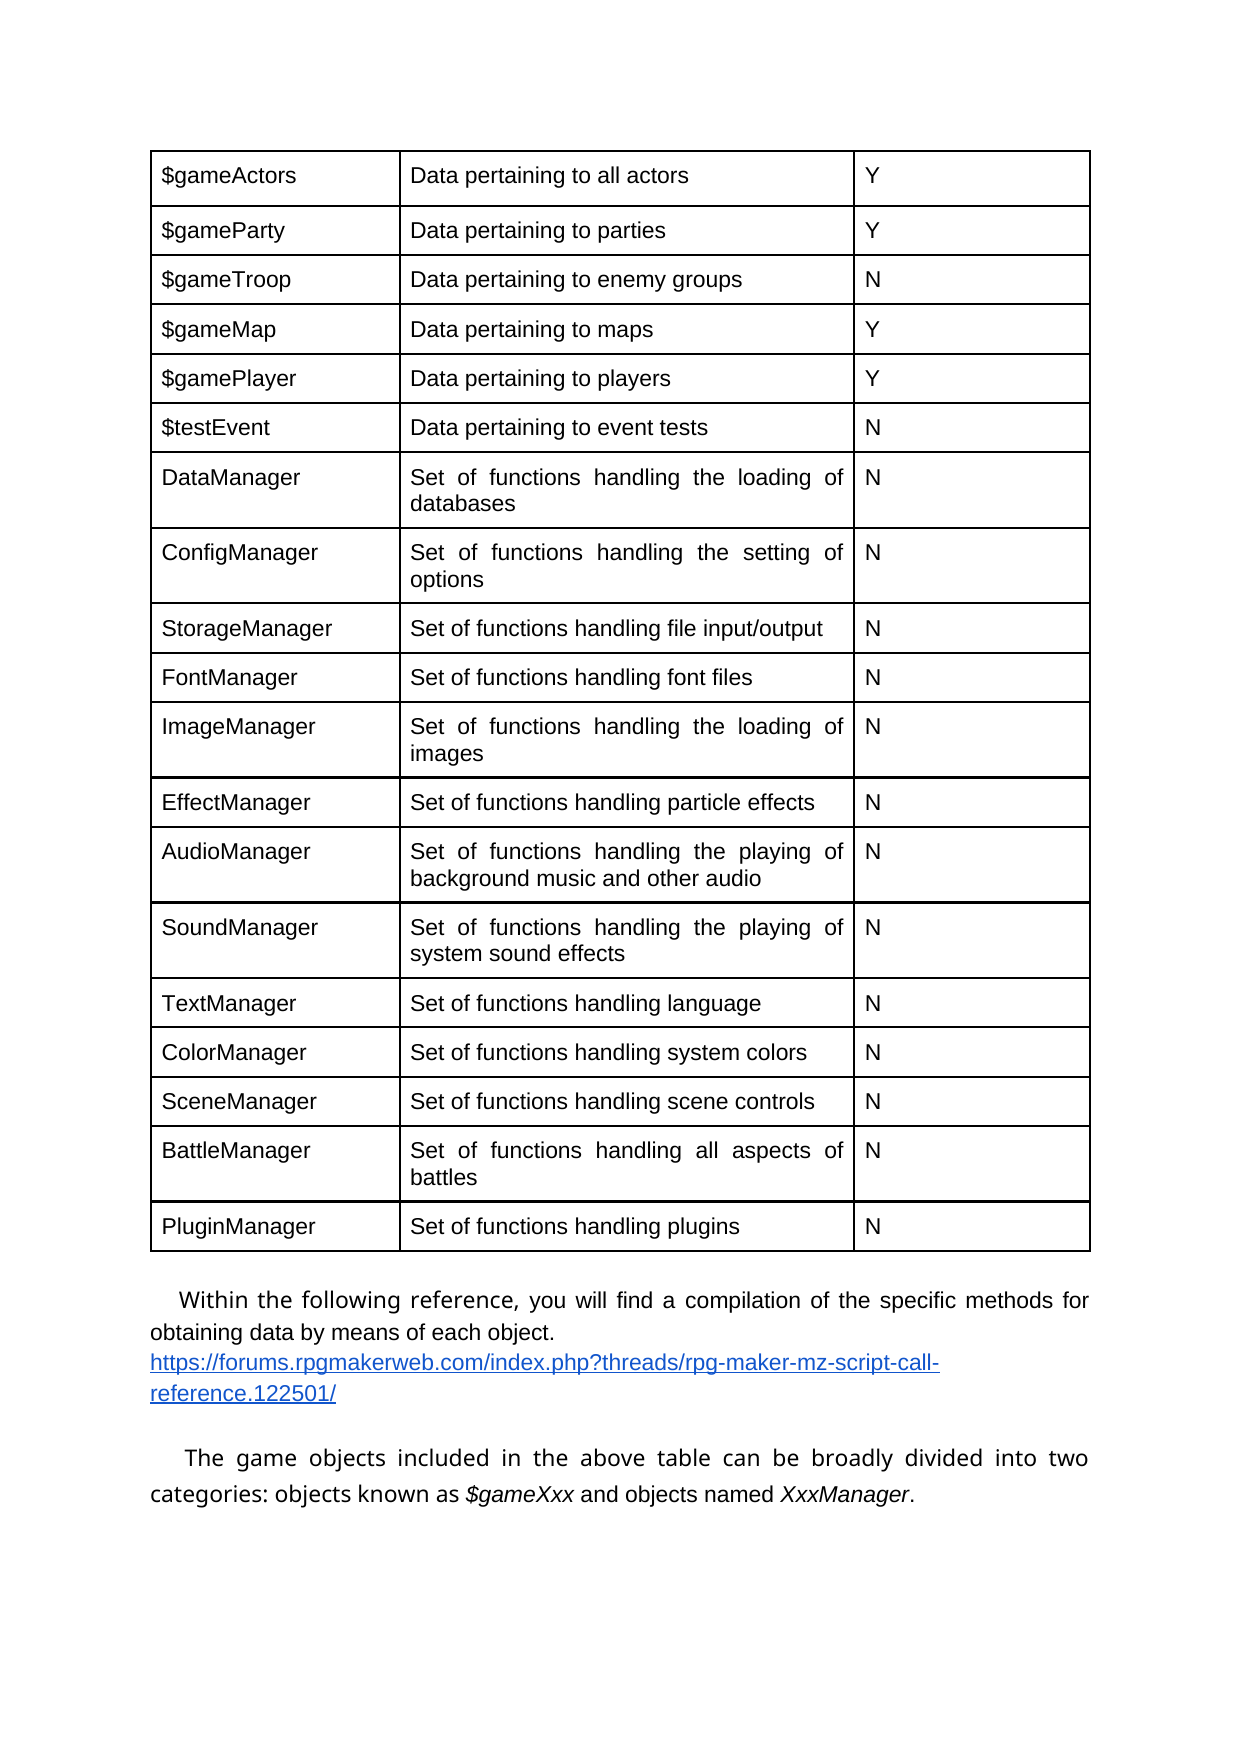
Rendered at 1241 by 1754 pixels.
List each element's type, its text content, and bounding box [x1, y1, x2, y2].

table_cell FontManager [152, 654, 399, 701]
table_cell TextManager [152, 979, 399, 1026]
table_cell Data pertaining to event tests [401, 404, 853, 451]
table_cell N [855, 828, 1089, 901]
table_cell SoundManager [152, 904, 399, 977]
text $gameXxx and objects named XxxManager. [150, 1440, 1090, 1509]
table_cell Set of functions handling scene controls [401, 1078, 853, 1125]
text https://forums.rpgmakerweb.com/index.php?threads/rpg-maker-mz-script-call-reference.122501/ [150, 1349, 1090, 1406]
table_cell $gameTroop [152, 256, 399, 303]
table_cell ColorManager [152, 1028, 399, 1076]
table_cell Y [855, 305, 1089, 352]
table_cell EffectManager [152, 779, 399, 826]
table_cell N [855, 654, 1089, 701]
table_cell StorageManager [152, 604, 399, 652]
table_cell Data pertaining to parties [401, 207, 853, 254]
table_cell BattleManager [152, 1127, 399, 1200]
table_cell Set of functions handling particle effects [401, 779, 853, 826]
table_cell Data pertaining to all actors [401, 152, 853, 205]
table_cell N [855, 779, 1089, 826]
table_cell ImageManager [152, 703, 399, 776]
table_cell N [855, 904, 1089, 977]
table_cell $gameParty [152, 207, 399, 254]
table_cell N [855, 703, 1089, 776]
table_cell N [855, 404, 1089, 451]
table_cell Set of functions handling the loading of databases [401, 453, 853, 527]
table_cell ConfigManager [152, 529, 399, 602]
table_cell Data pertaining to maps [401, 305, 853, 352]
table_cell N [855, 256, 1089, 303]
table_cell $gamePlayer [152, 355, 399, 402]
table_cell N [855, 1028, 1089, 1076]
table_cell N [855, 529, 1089, 602]
text you will find a compilation of the specific methods for obtaining data by means of each object. [150, 1282, 1090, 1346]
table_cell DataManager [152, 453, 399, 527]
table_cell $gameActors [152, 152, 399, 205]
table_cell N [855, 453, 1089, 527]
table_cell Set of functions handling the playing of system sound effects [401, 904, 853, 977]
table_cell Set of functions handling language [401, 979, 853, 1026]
table_cell N [855, 1127, 1089, 1200]
table_cell Y [855, 152, 1089, 205]
table_cell Set of functions handling font files [401, 654, 853, 701]
table_cell Y [855, 355, 1089, 402]
table_cell Set of functions handling the setting of options [401, 529, 853, 602]
table_cell Set of functions handling the loading of images [401, 703, 853, 776]
table_cell Set of functions handling all aspects of battles [401, 1127, 853, 1200]
table_cell $testEvent [152, 404, 399, 451]
table_cell Data pertaining to enemy groups [401, 256, 853, 303]
table_cell $gameMap [152, 305, 399, 352]
table_cell Data pertaining to players [401, 355, 853, 402]
table_cell PluginManager [152, 1203, 399, 1250]
table_cell SceneManager [152, 1078, 399, 1125]
table_cell Set of functions handling the playing of background music and other audio [401, 828, 853, 901]
table_cell AudioManager [152, 828, 399, 901]
table_cell N [855, 604, 1089, 652]
table_cell N [855, 1203, 1089, 1250]
table_cell Y [855, 207, 1089, 254]
table_cell Set of functions handling file input/output [401, 604, 853, 652]
table_cell Set of functions handling plugins [401, 1203, 853, 1250]
table_cell N [855, 979, 1089, 1026]
table_cell N [855, 1078, 1089, 1125]
table_cell Set of functions handling system colors [401, 1028, 853, 1076]
